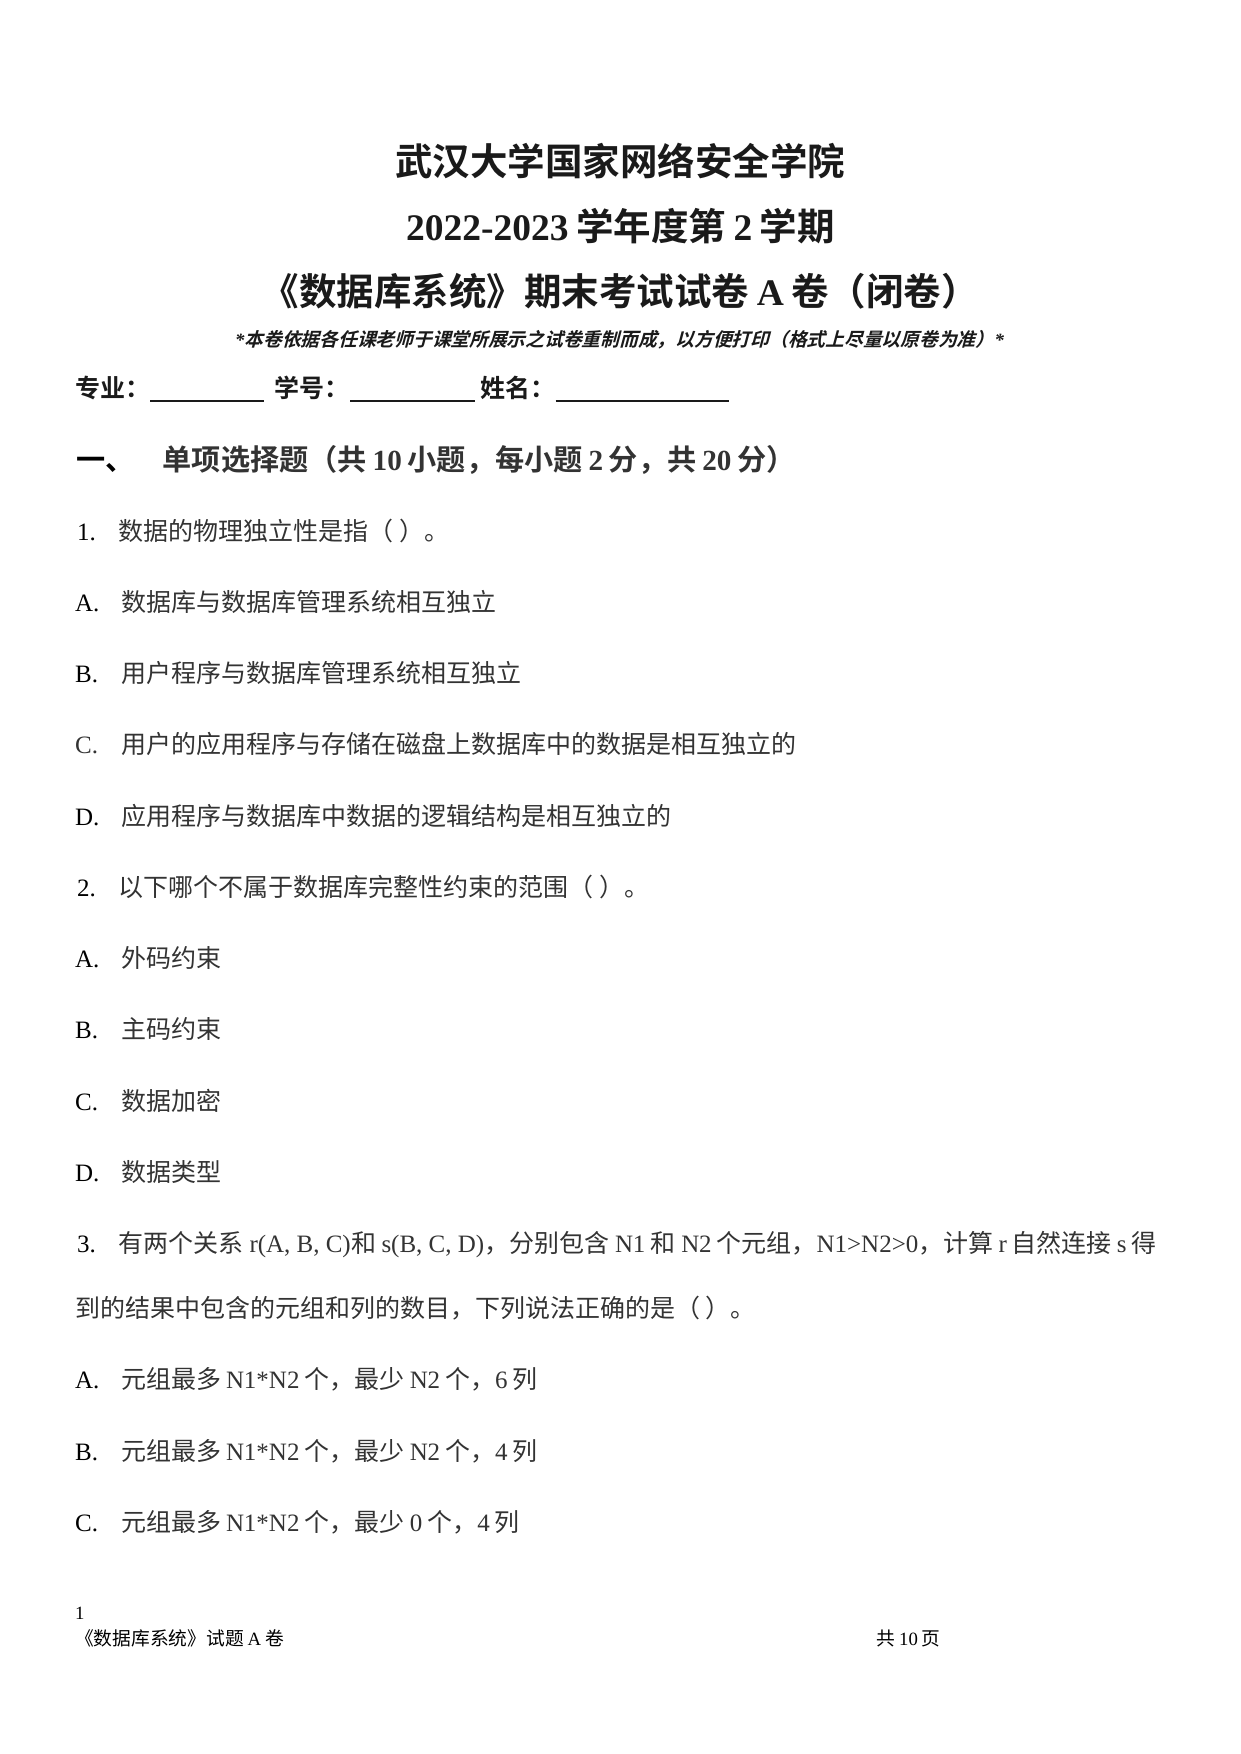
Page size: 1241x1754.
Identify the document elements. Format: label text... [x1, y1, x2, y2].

list 用户程序与数据库管理系统相互独立 [75, 639, 1165, 704]
list 数据库与数据库管理系统相互独立 [75, 568, 1165, 633]
list 元组最多N1*N2个，最少N2个，4列 [75, 1417, 1165, 1482]
list 单项选择题（共10小题，每小题2分，共20分） [75, 426, 1165, 491]
list 数据类型 [75, 1138, 1165, 1203]
list 数据的物理独立性是指（ ）。 [75, 497, 1165, 562]
list 有两个关系 r(A, B, C)和 s(B, C, D)，分别包含 N1和 N2个元组，N1>N2>0，计算r自然连接s得到的结果中包含的元组和列的数目，下列说法正确的是（ ）。 [75, 1209, 1165, 1339]
list 元组最多N1*N2个，最少N2个，6列 [75, 1346, 1165, 1411]
list 用户的应用程序与存储在磁盘上数据库中的数据是相互独立的 [75, 711, 1165, 776]
text 专业： 学号： 姓名： [75, 354, 1165, 419]
text 《数据库系统》期末考试试卷A卷（闭卷） [75, 257, 1165, 322]
list 元组最多N1*N2个，最少0个，4列 [75, 1488, 1165, 1553]
text 2022-2023学年度第2学期 [75, 192, 1165, 257]
list 主码约束 [75, 996, 1165, 1061]
text 武汉大学国家网络安全学院 [75, 127, 1165, 192]
list 以下哪个不属于数据库完整性约束的范围（ ）。 [75, 853, 1165, 918]
list 应用程序与数据库中数据的逻辑结构是相互独立的 [75, 782, 1165, 847]
list 外码约束 [75, 924, 1165, 989]
list 数据加密 [75, 1067, 1165, 1132]
text *本卷依据各任课老师于课堂所展示之试卷重制而成，以方便打印（格式上尽量以原卷为准）* [75, 322, 1165, 354]
